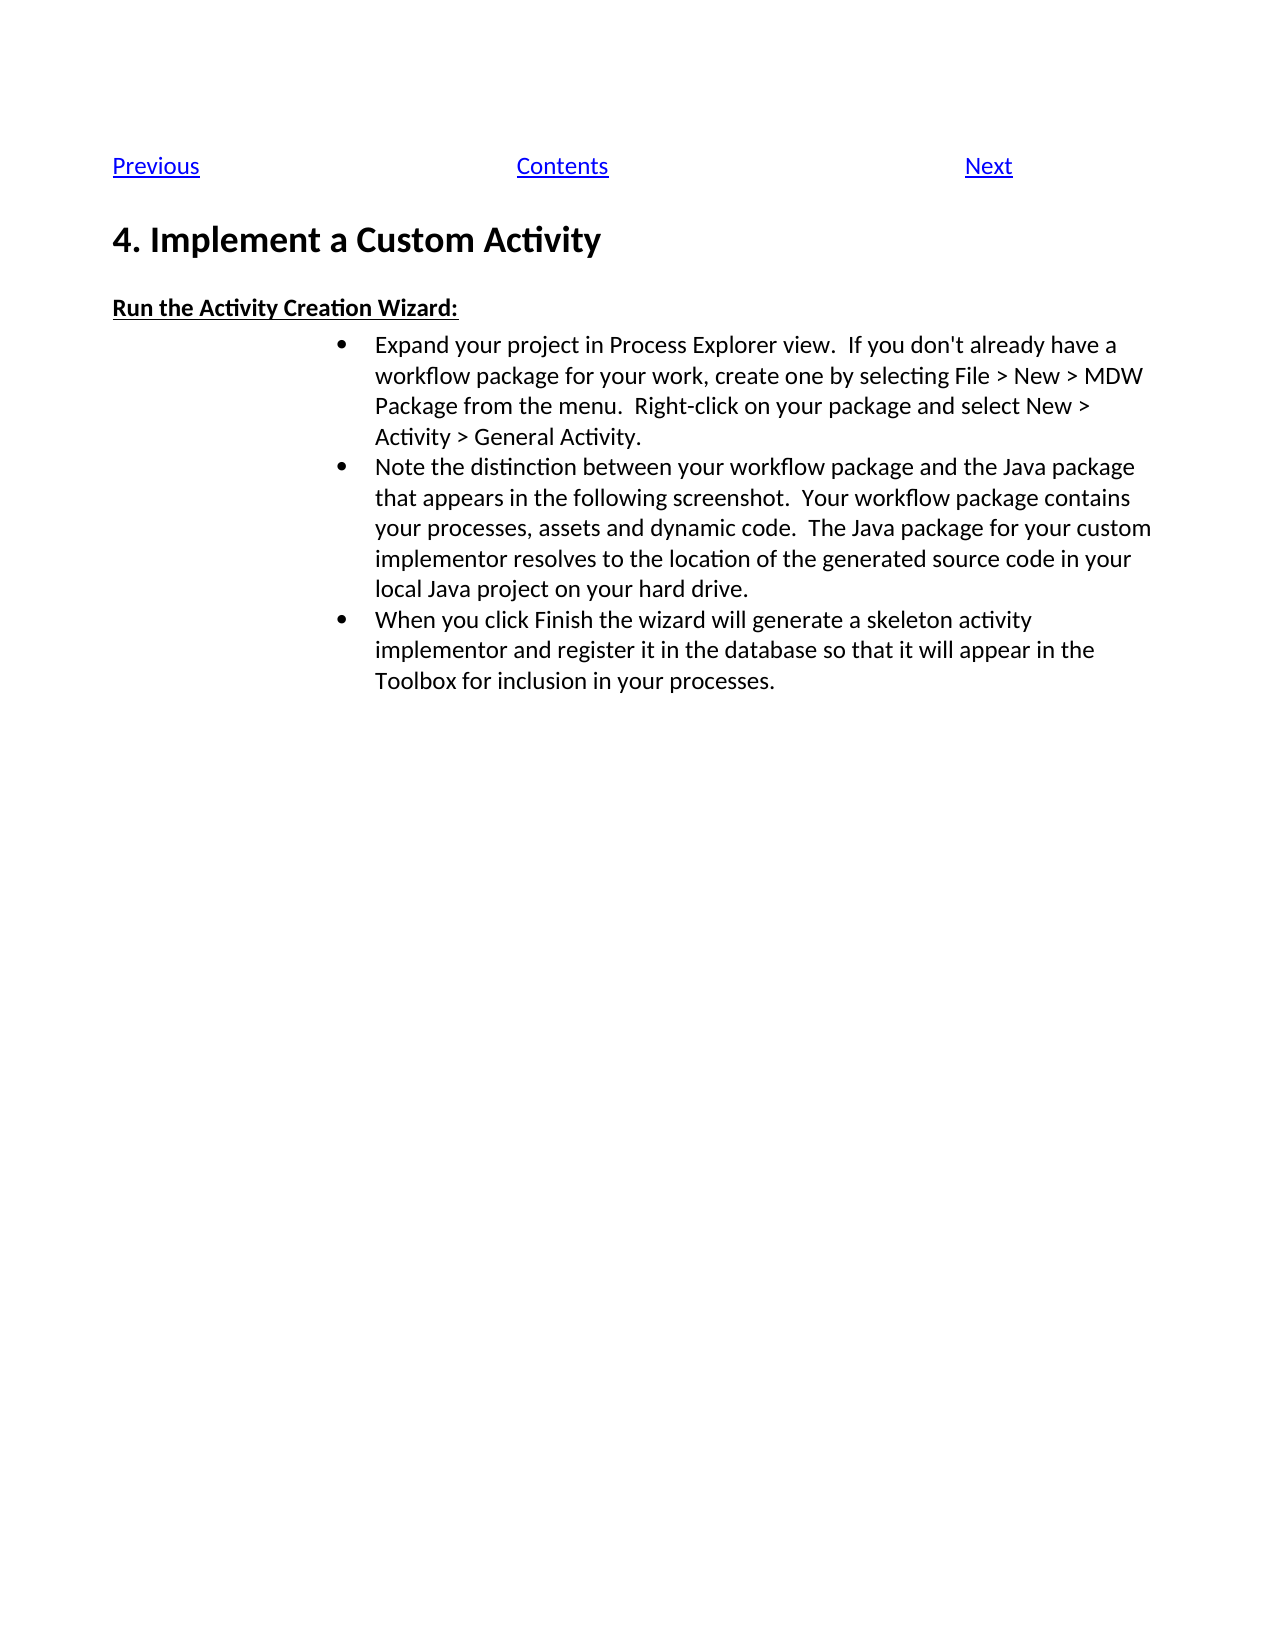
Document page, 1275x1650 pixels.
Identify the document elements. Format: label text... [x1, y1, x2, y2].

text Previous Contents Next [112, 150, 1162, 181]
text 4. Implement a Custom Activity [112, 216, 1162, 262]
list Note the distinction between your workflow package and the Java package that appears in the following screenshot. Your workflow package contains your processes, assets and dynamic code. The Java package for your custom implementor resolves to the location of the generated source code in your local Java project on your hard drive. [337, 451, 1162, 604]
list When you click Finish the wizard will generate a skeleton activity implementor and register it in the database so that it will appear in the Toolbox for inclusion in your processes. [337, 604, 1162, 696]
text Run the Activity Creation Wizard: [112, 292, 1162, 323]
list Expand your project in Process Explorer view. If you don't already have a workflow package for your work, create one by selecting File > New > MDW Package from the menu. Right-click on your package and select New > Activity > General Activity. [337, 329, 1162, 451]
